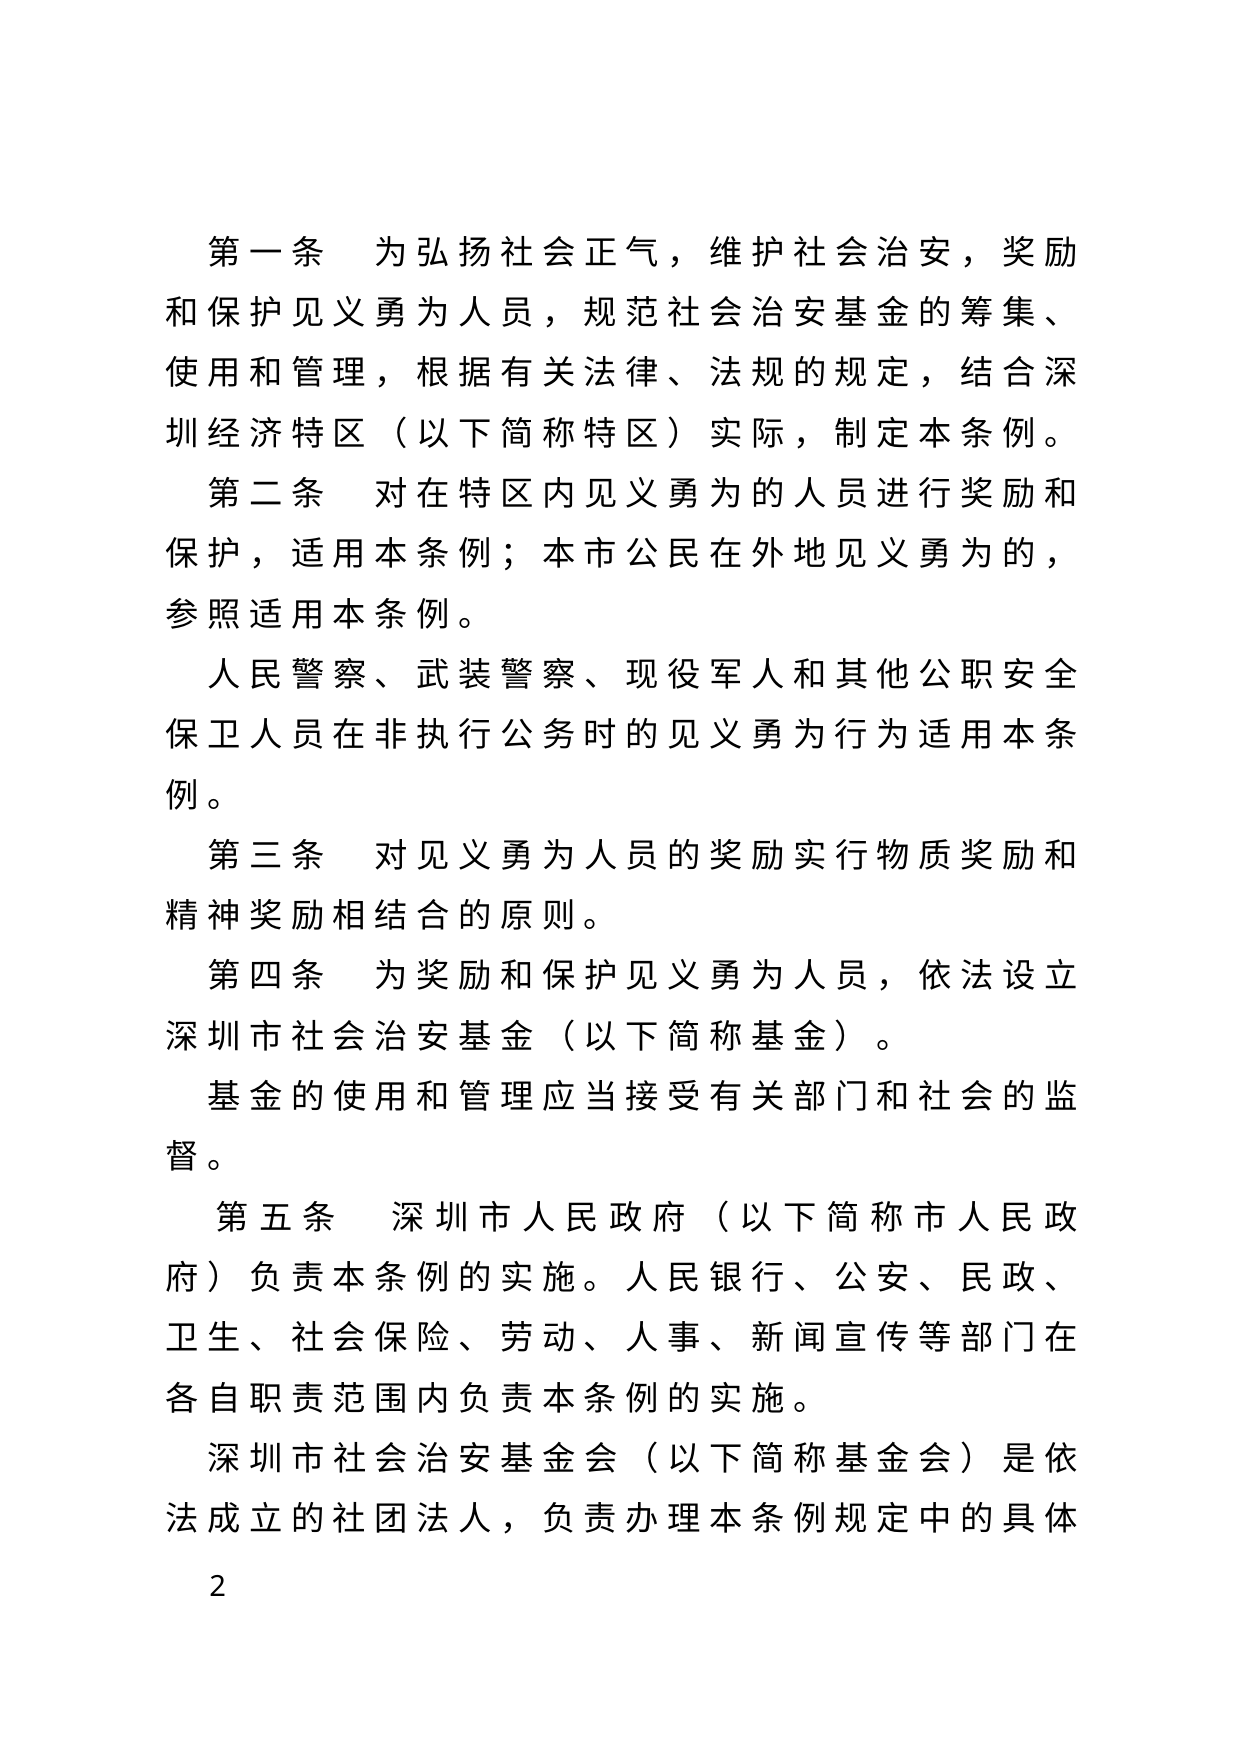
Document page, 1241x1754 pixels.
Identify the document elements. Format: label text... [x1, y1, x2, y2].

list 第五条 深圳市人民政府（以下简称市人民政府）负责本条例的实施。人民银行、公安、民政、卫生、社会保险、劳动、人事、新闻宣传等部门在各自职责范围内负责本条例的实施。 [165, 1184, 1087, 1426]
list 第三条 对见义勇为人员的奖励实行物质奖励和精神奖励相结合的原则。 [165, 823, 1087, 943]
list 第一条 为弘扬社会正气，维护社会治安，奖励和保护见义勇为人员，规范社会治安基金的筹集、使用和管理，根据有关法律、法规的规定，结合深圳经济特区（以下简称特区）实际，制定本条例。 [165, 219, 1087, 461]
list 基金的使用和管理应当接受有关部门和社会的监督。 [165, 1064, 1087, 1184]
list 第二条 对在特区内见义勇为的人员进行奖励和保护，适用本条例；本市公民在外地见义勇为的，参照适用本条例。 [165, 461, 1087, 642]
list 人民警察、武装警察、现役军人和其他公职安全保卫人员在非执行公务时的见义勇为行为适用本条例。 [165, 642, 1087, 823]
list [165, 1426, 1087, 1546]
list 第四条 为奖励和保护见义勇为人员，依法设立深圳市社会治安基金（以下简称基金）。 [165, 943, 1087, 1064]
